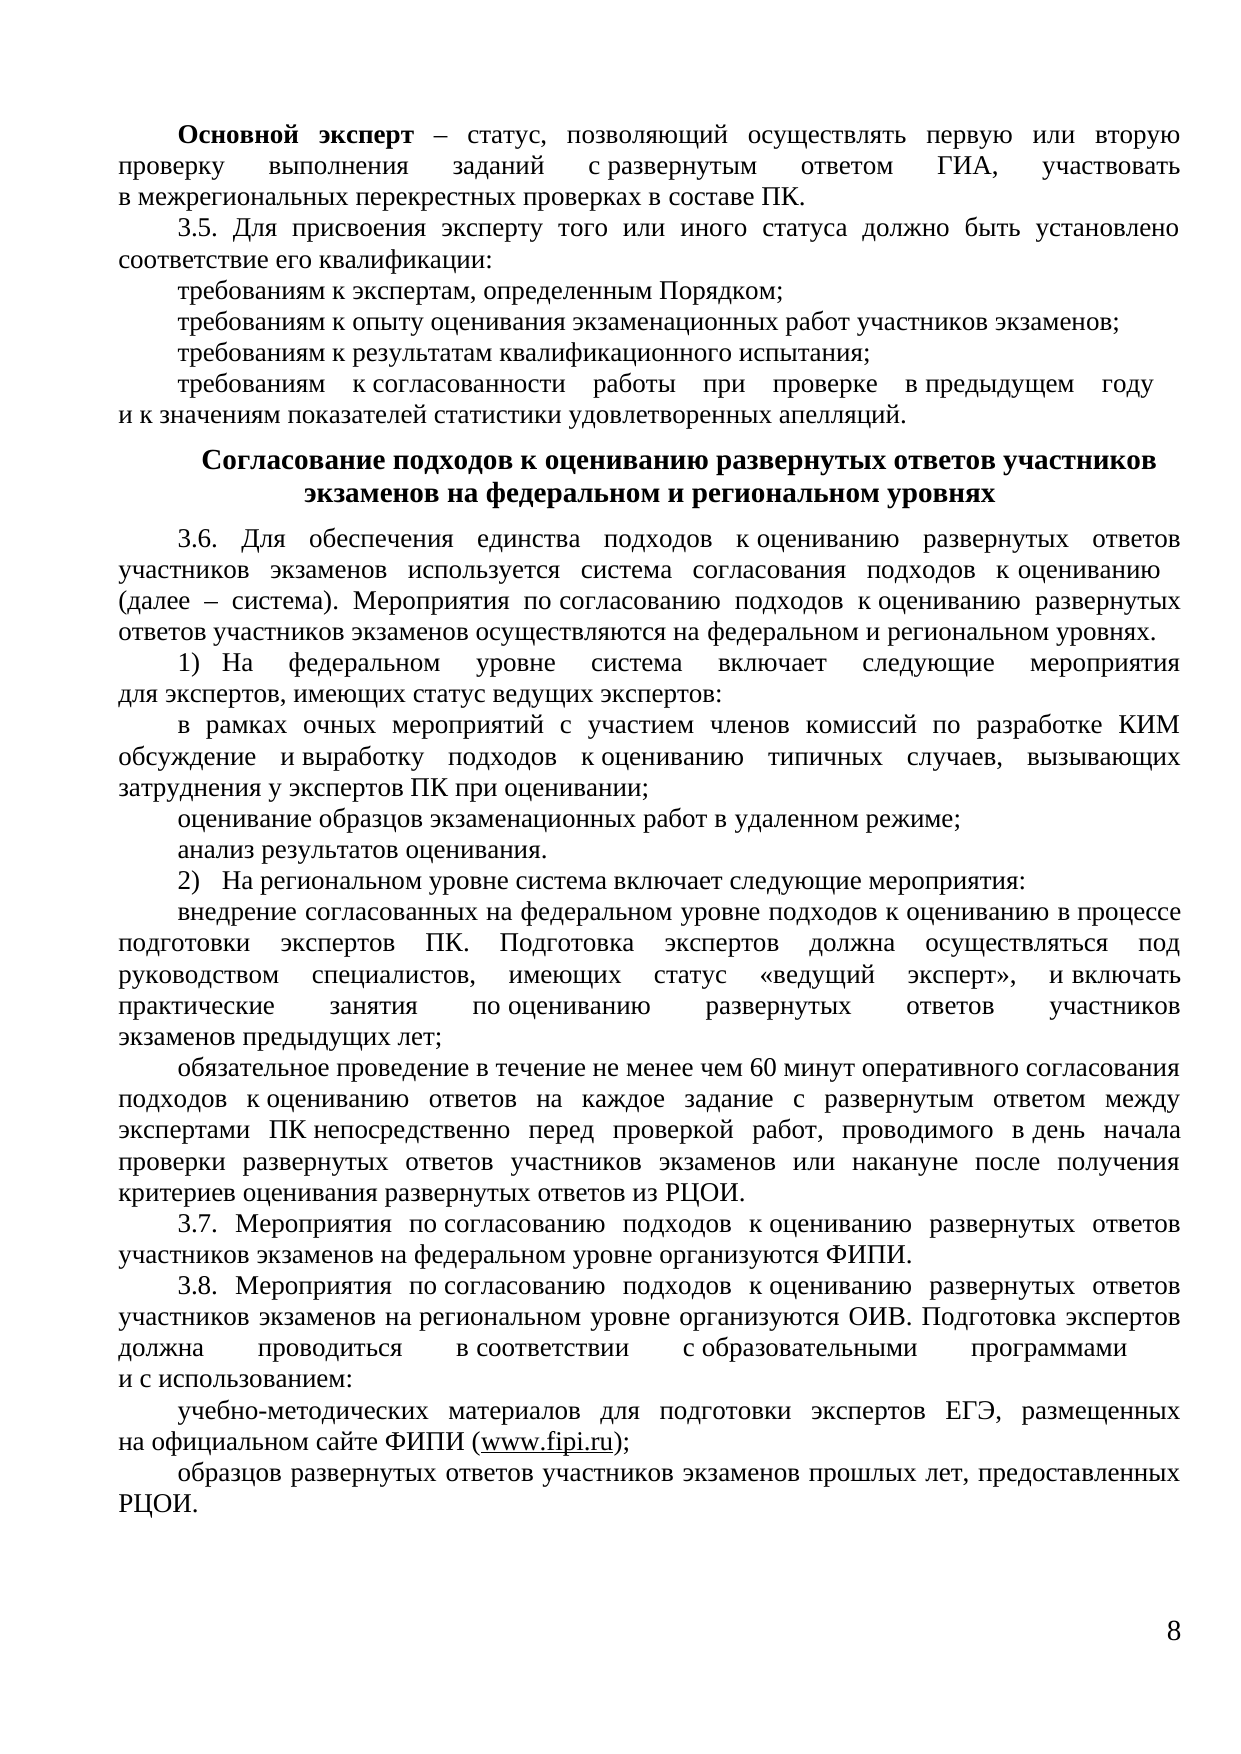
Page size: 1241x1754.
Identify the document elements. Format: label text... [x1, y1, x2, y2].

text Основной эксперт – статус, позволяющий осуществлять первую или вторую проверку выполнения заданий с развернутым ответом ГИА, участвовать в межрегиональных перекрестных проверках в составе ПК. [118, 118, 1181, 212]
text требованиям к опыту оценивания экзаменационных работ участников экзаменов; [118, 305, 1181, 336]
text 3.8. Мероприятия по согласованию подходов к оцениванию развернутых ответов участников экзаменов на региональном уровне организуются ОИВ. Подготовка экспертов должна проводиться в соответствии с образовательными программами и с использованием: [118, 1269, 1181, 1394]
text требованиям к согласованности работы при проверке в предыдущем году и к значениям показателей статистики удовлетворенных апелляций. [118, 367, 1181, 429]
text требованиям к экспертам, определенным Порядком; [118, 274, 1181, 305]
text учебно-методических материалов для подготовки экспертов ЕГЭ, размещенных на официальном сайте ФИПИ (www.fipi.ru); [118, 1394, 1181, 1456]
list в рамках очных мероприятий с участием членов комиссий по разработке КИМ обсуждение и выработку подходов к оцениванию типичных случаев, вызывающих затруднения у экспертов ПК при оценивании; [118, 708, 1181, 802]
list На региональном уровне система включает следующие мероприятия: [118, 864, 1181, 895]
text оценивание образцов экзаменационных работ в удаленном режиме; [118, 802, 1181, 833]
text 3.7. Мероприятия по согласованию подходов к оцениванию развернутых ответов участников экзаменов на федеральном уровне организуются ФИПИ. [118, 1207, 1181, 1269]
text образцов развернутых ответов участников экзаменов прошлых лет, предоставленных РЦОИ. [118, 1456, 1181, 1518]
text внедрение согласованных на федеральном уровне подходов к оцениванию в процессе подготовки экспертов ПК. Подготовка экспертов должна осуществляться под руководством специалистов, имеющих статус «ведущий эксперт», и включать практические занятия по оцениванию развернутых ответов участников экзаменов предыдущих лет; [118, 895, 1181, 1051]
text обязательное проведение в течение не менее чем 60 минут оперативного согласования подходов к оцениванию ответов на каждое задание с развернутым ответом между экспертами ПК непосредственно перед проверкой работ, проводимого в день начала проверки развернутых ответов участников экзаменов или накануне после получения критериев оценивания развернутых ответов из РЦОИ. [118, 1051, 1181, 1207]
list На федеральном уровне система включает следующие мероприятия для экспертов, имеющих статус ведущих экспертов: [118, 646, 1181, 708]
subtitle Согласование подходов к оцениванию развернутых ответов участников экзаменов на федеральном и региональном уровнях [118, 442, 1181, 509]
text 3.5. Для присвоения эксперту того или иного статуса должно быть установлено соответствие его квалификации: [118, 212, 1181, 274]
text требованиям к результатам квалификационного испытания; [118, 336, 1181, 367]
text анализ результатов оценивания. [118, 833, 1181, 864]
text 3.6. Для обеспечения единства подходов к оцениванию развернутых ответов участников экзаменов используется система согласования подходов к оцениванию (далее – система). Мероприятия по согласованию подходов к оцениванию развернутых ответов участников экзаменов осуществляются на федеральном и региональном уровнях. [118, 522, 1181, 646]
